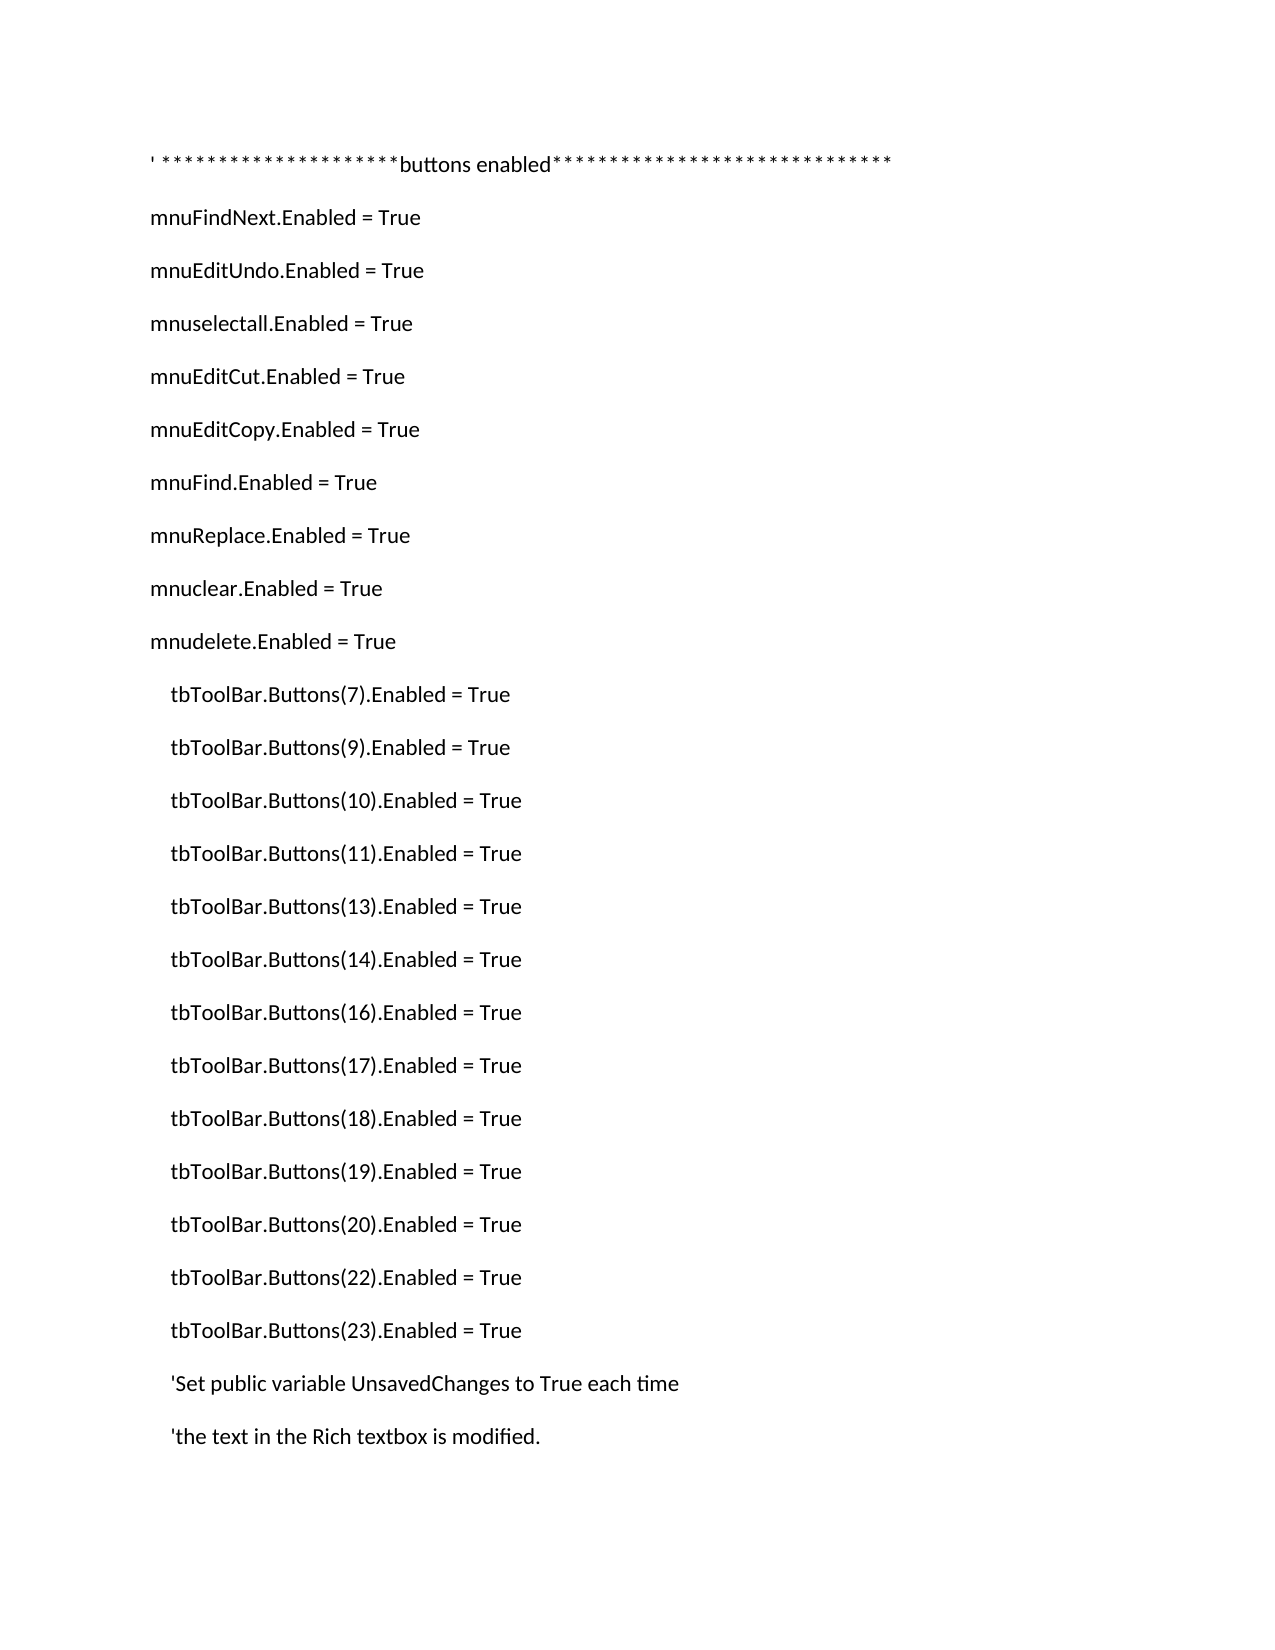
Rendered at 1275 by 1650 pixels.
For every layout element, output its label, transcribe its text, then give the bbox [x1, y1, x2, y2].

text tbToolBar.Buttons(7).Enabled = True [150, 680, 1125, 708]
text tbToolBar.Buttons(11).Enabled = True [150, 839, 1125, 867]
text mnuEditUndo.Enabled = True [150, 256, 1125, 284]
text tbToolBar.Buttons(19).Enabled = True [150, 1157, 1125, 1185]
text tbToolBar.Buttons(16).Enabled = True [150, 998, 1125, 1026]
text mnudelete.Enabled = True [150, 627, 1125, 655]
text tbToolBar.Buttons(18).Enabled = True [150, 1104, 1125, 1132]
text tbToolBar.Buttons(14).Enabled = True [150, 945, 1125, 973]
text mnuEditCut.Enabled = True [150, 362, 1125, 390]
text tbToolBar.Buttons(17).Enabled = True [150, 1051, 1125, 1079]
text tbToolBar.Buttons(23).Enabled = True [150, 1316, 1125, 1344]
text tbToolBar.Buttons(20).Enabled = True [150, 1210, 1125, 1238]
text tbToolBar.Buttons(10).Enabled = True [150, 786, 1125, 814]
text mnuclear.Enabled = True [150, 574, 1125, 602]
text ' *********************buttons enabled****************************** [150, 150, 1125, 178]
text tbToolBar.Buttons(9).Enabled = True [150, 733, 1125, 761]
text mnuFindNext.Enabled = True [150, 203, 1125, 231]
text mnuReplace.Enabled = True [150, 521, 1125, 549]
text tbToolBar.Buttons(22).Enabled = True [150, 1263, 1125, 1291]
text mnuEditCopy.Enabled = True [150, 415, 1125, 443]
text mnuselectall.Enabled = True [150, 309, 1125, 337]
text 'Set public variable UnsavedChanges to True each time [150, 1369, 1125, 1397]
text mnuFind.Enabled = True [150, 468, 1125, 496]
text tbToolBar.Buttons(13).Enabled = True [150, 892, 1125, 920]
text 'the text in the Rich textbox is modified. [150, 1422, 1125, 1451]
